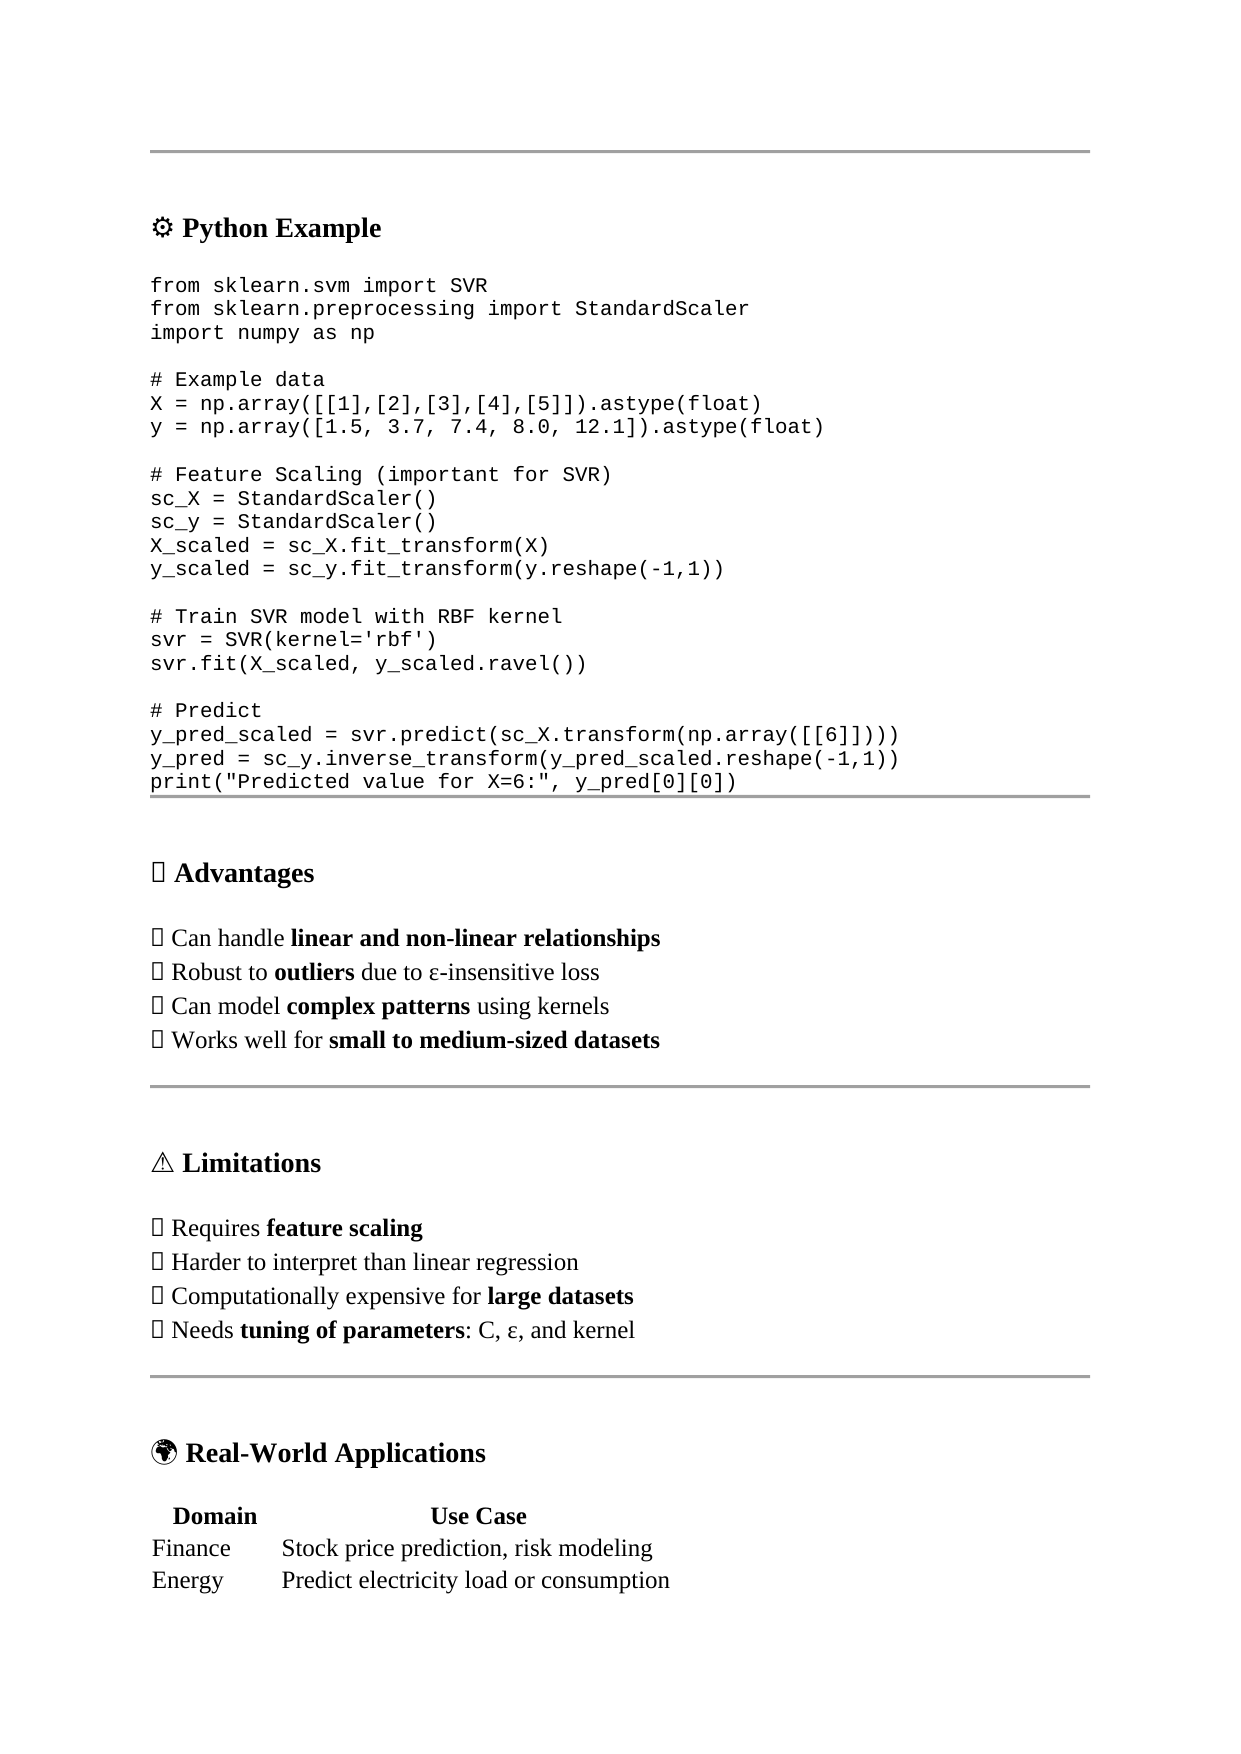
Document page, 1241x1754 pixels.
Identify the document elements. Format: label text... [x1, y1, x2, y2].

text svr.fit(X_scaled, y_scaled.ravel()) [150, 653, 1090, 677]
text y_scaled = sc_y.fit_transform(y.reshape(-1,1)) [150, 558, 1090, 582]
text sc_y = StandardScaler() [150, 511, 1090, 535]
text svr = SVR(kernel='rbf') [150, 629, 1090, 653]
text ✅ Can handle linear and non-linear relationships ✅ Robust to outliers due to ε-insensitive loss ✅ Can model complex patterns using kernels ✅ Works well for small to medium-sized datasets [150, 919, 1090, 1056]
text ⚙️ Python Example [150, 207, 1090, 246]
text # Example data [150, 369, 1090, 393]
text # Feature Scaling (important for SVR) [150, 464, 1090, 487]
text print("Predicted value for X=6:", y_pred[0][0]) [150, 771, 1090, 794]
text y_pred = sc_y.inverse_transform(y_pred_scaled.reshape(-1,1)) [150, 748, 1090, 771]
table_header Use Case [280, 1500, 677, 1532]
text y = np.array([1.5, 3.7, 7.4, 8.0, 12.1]).astype(float) [150, 417, 1090, 440]
table_cell Finance [150, 1532, 280, 1563]
text X_scaled = sc_X.fit_transform(X) [150, 535, 1090, 558]
table_header Domain [150, 1500, 280, 1532]
table_cell Predict electricity load or consumption [280, 1564, 677, 1595]
text X = np.array([[1],[2],[3],[4],[5]]).astype(float) [150, 393, 1090, 417]
text ⚠️ Limitations [150, 1142, 1090, 1181]
table_cell Stock price prediction, risk modeling [280, 1532, 677, 1563]
text 📏 Advantages [150, 852, 1090, 890]
text from sklearn.svm import SVR [150, 275, 1090, 298]
text y_pred_scaled = svr.predict(sc_X.transform(np.array([[6]]))) [150, 724, 1090, 748]
text # Predict [150, 700, 1090, 724]
text import numpy as np [150, 322, 1090, 346]
text 🌍 Real-World Applications [150, 1432, 1090, 1471]
text ❌ Requires feature scaling ❌ Harder to interpret than linear regression ❌ Computationally expensive for large datasets ❌ Needs tuning of parameters: C, ε, and kernel [150, 1210, 1090, 1346]
text sc_X = StandardScaler() [150, 487, 1090, 511]
text # Train SVR model with RBF kernel [150, 606, 1090, 629]
text from sklearn.preprocessing import StandardScaler [150, 298, 1090, 322]
table_cell Energy [150, 1564, 280, 1595]
